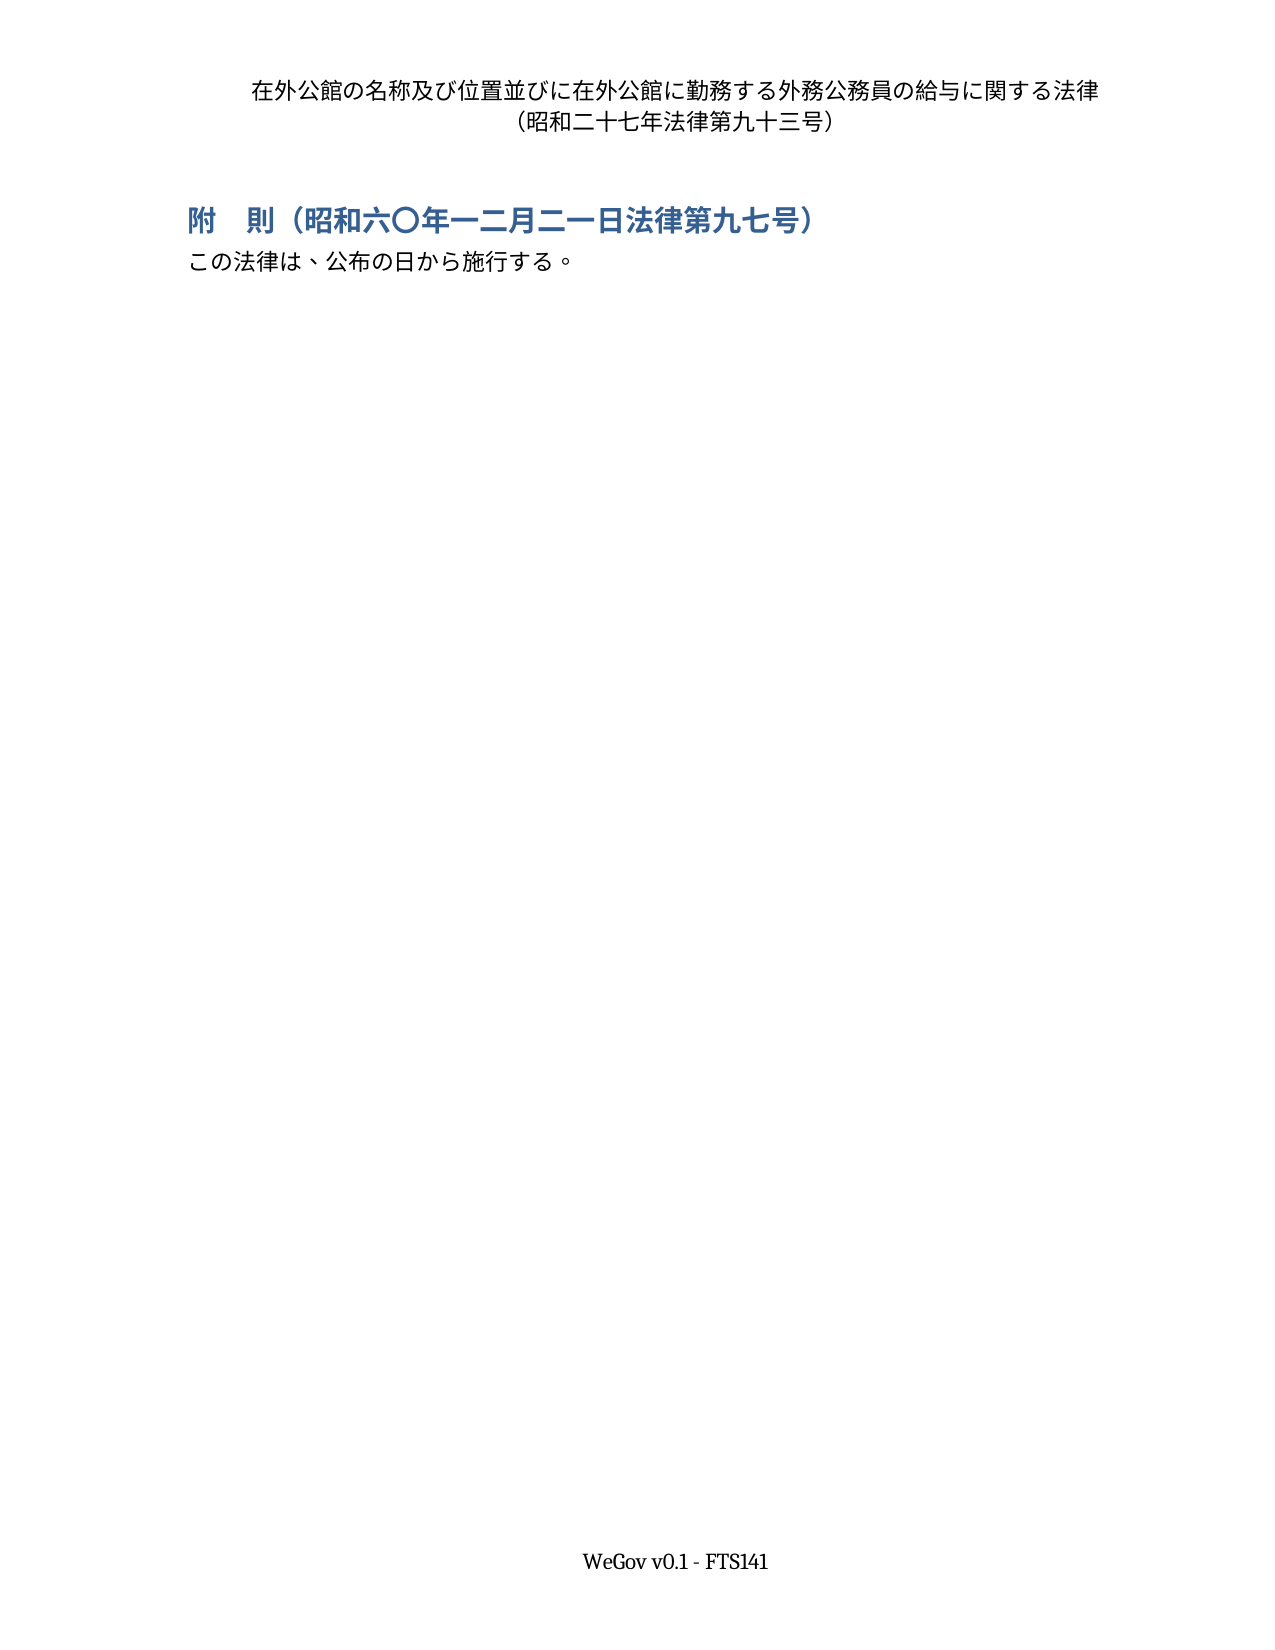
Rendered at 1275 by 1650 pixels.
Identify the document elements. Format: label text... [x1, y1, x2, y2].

text この法律は、公布の日から施行する。 [187, 246, 1087, 277]
subtitle 附 則（昭和六〇年一二月二一日法律第九七号） [187, 200, 1087, 240]
